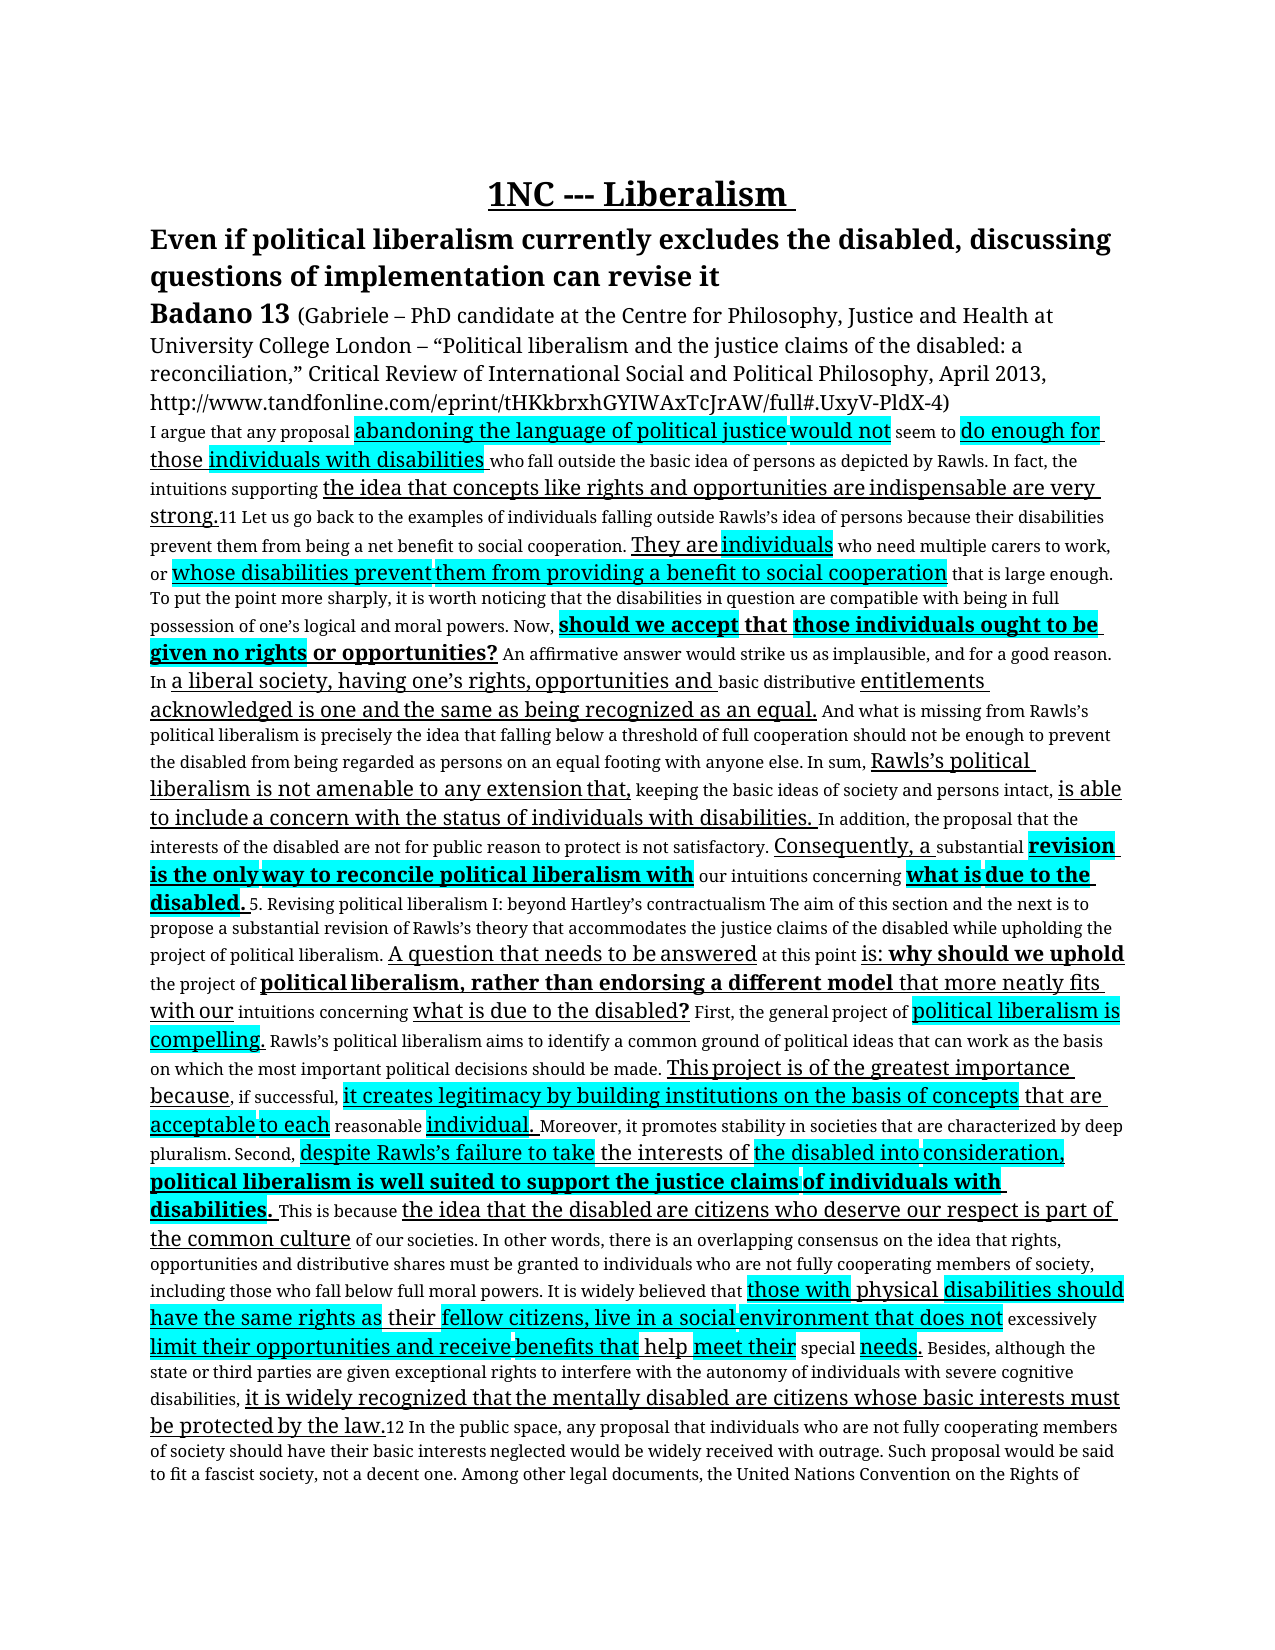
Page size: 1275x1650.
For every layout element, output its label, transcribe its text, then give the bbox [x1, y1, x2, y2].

text 1NC --- Liberalism [150, 171, 1125, 216]
text Badano 13 (Gabriele – PhD candidate at the Centre for Philosophy, Justice and Health at University College London – “Political liberalism and the justice claims of the disabled: a reconciliation,” Critical Review of International Social and Political Philosophy, April 2013, http://www.tandfonline.com/eprint/tHKkbrxhGYIWAxTcJrAW/full#.UxyV-PldX-4) [150, 294, 1125, 416]
text Even if political liberalism currently excludes the disabled, discussing questions of implementation can revise it [150, 220, 1125, 294]
